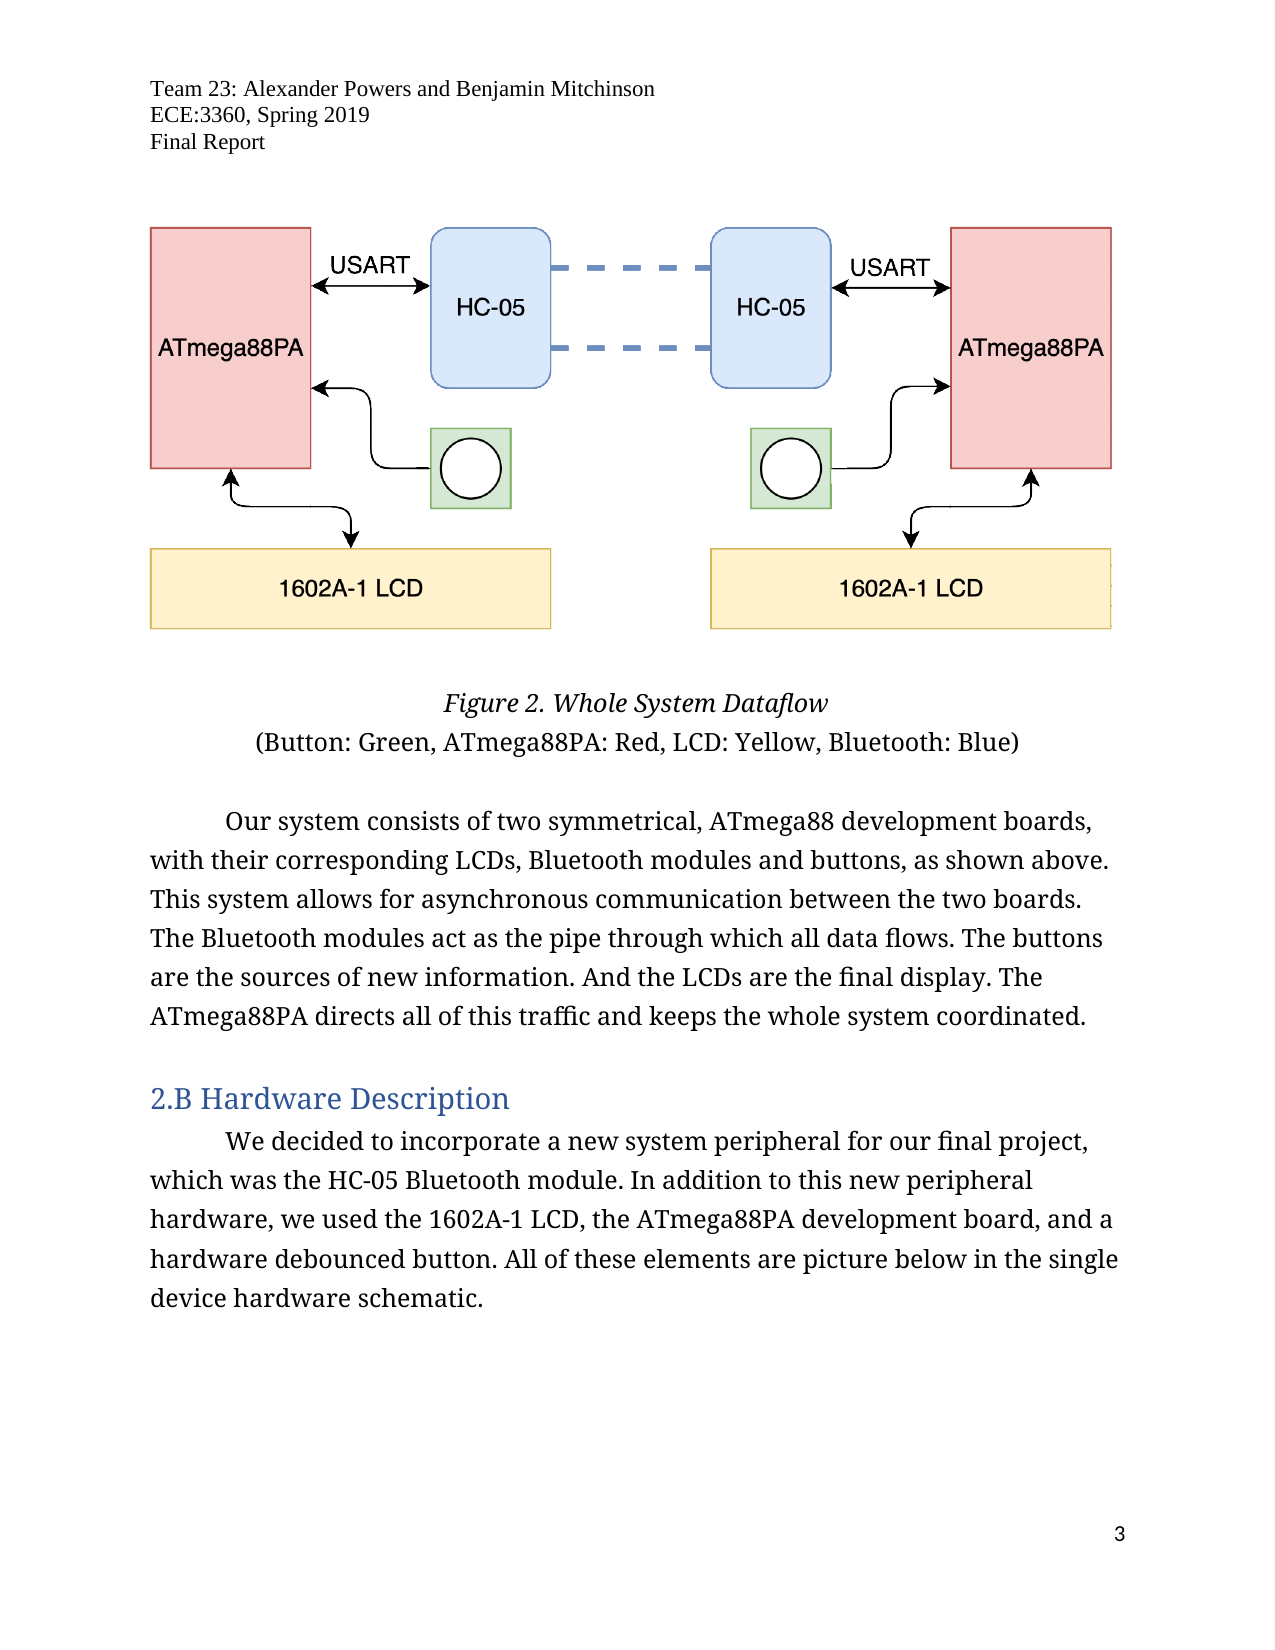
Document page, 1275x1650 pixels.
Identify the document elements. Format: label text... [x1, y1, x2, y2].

text Figure 2. Whole System Dataflow [150, 686, 1125, 720]
subtitle 2.B Hardware Description [150, 1078, 1125, 1118]
text We decided to incorporate a new system peripheral for our final project, which was the HC-05 Bluetooth module. In addition to this new peripheral hardware, we used the 1602A-1 LCD, the ATmega88PA development board, and a hardware debounced button. All of these elements are picture below in the single device hardware schematic. [150, 1124, 1125, 1314]
text (Button: Green, ATmega88PA: Red, LCD: Yellow, Bluetooth: Blue) [150, 725, 1125, 759]
picture [142, 222, 1118, 636]
text Our system consists of two symmetrical, ATmega88 development boards, with their corresponding LCDs, Bluetooth modules and buttons, as shown above. This system allows for asynchronous communication between the two boards. The Bluetooth modules act as the pipe through which all data flows. The buttons are the sources of new information. And the LCDs are the final display. The ATmega88PA directs all of this traffic and keeps the whole system coordinated. [150, 803, 1125, 1033]
